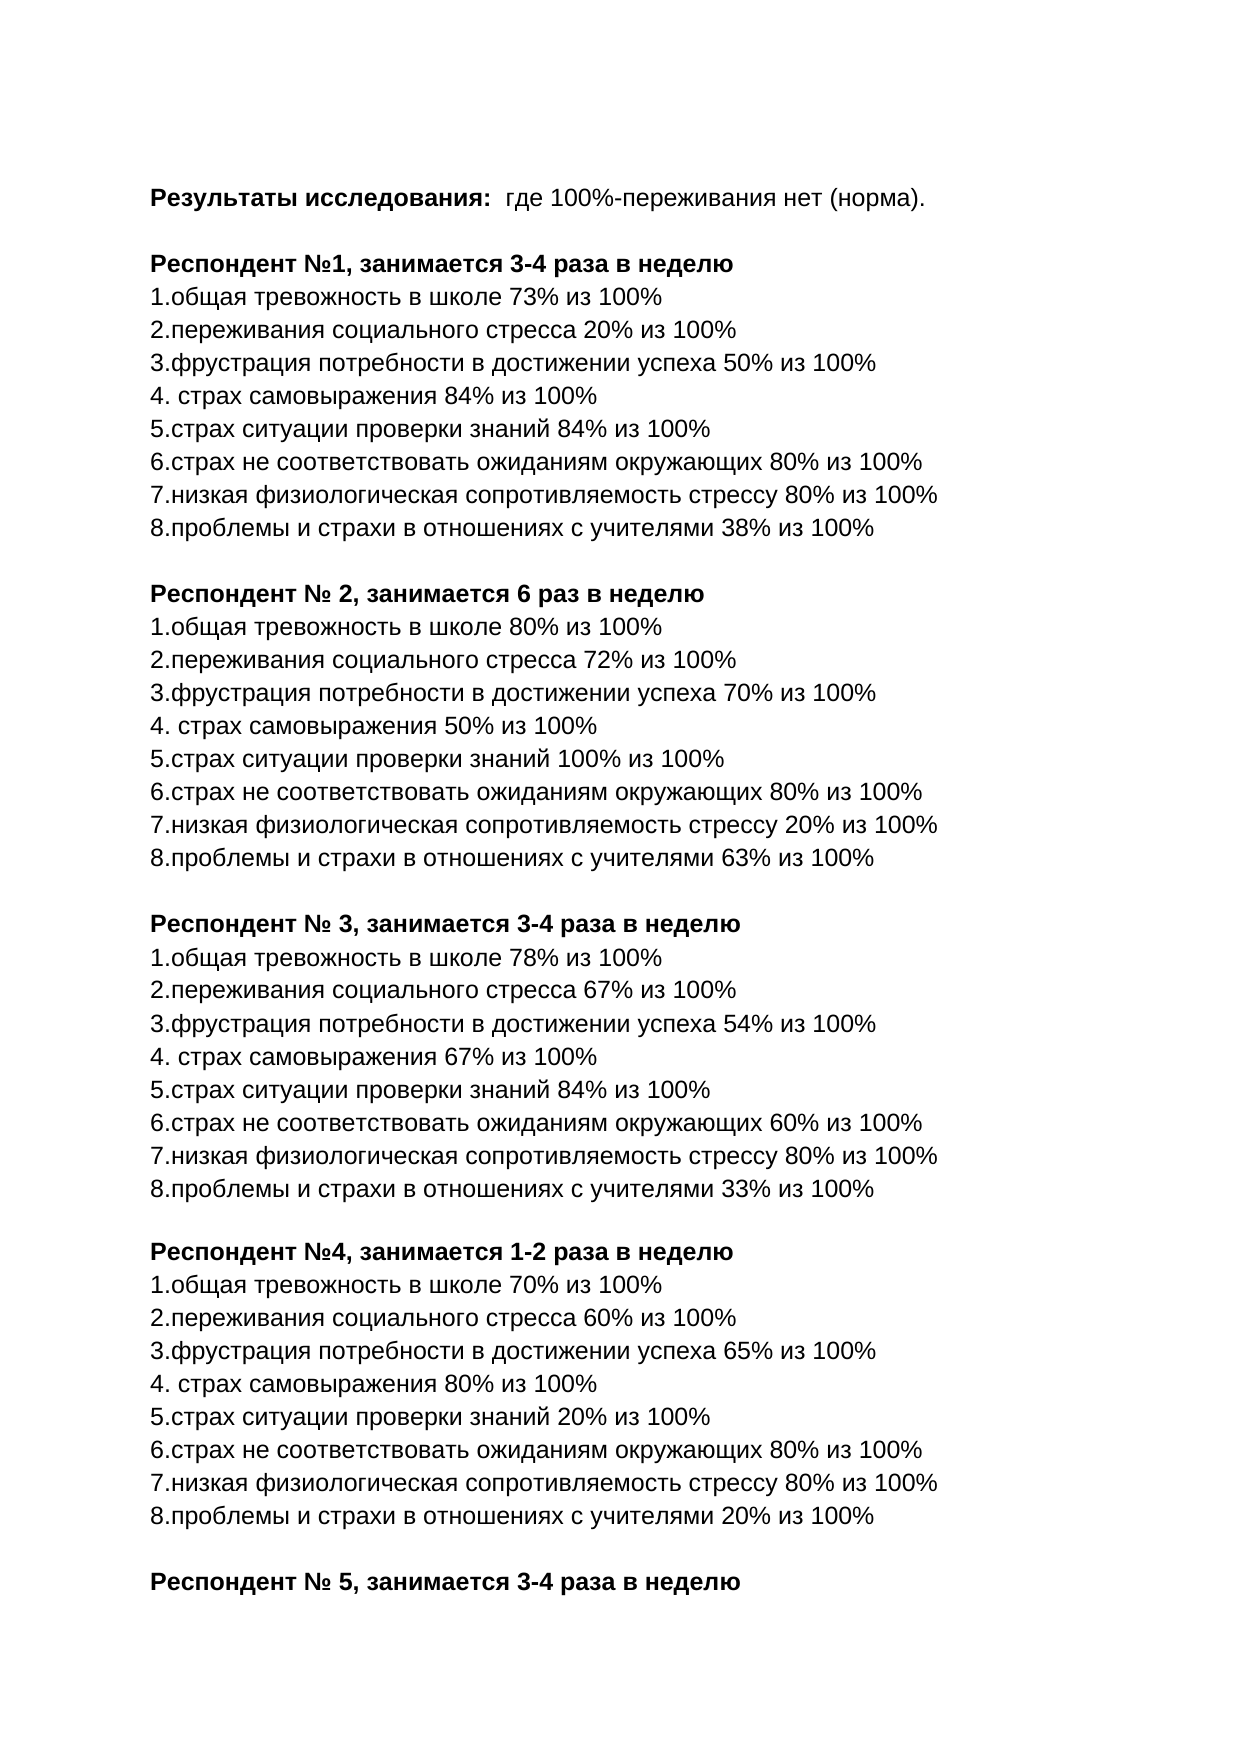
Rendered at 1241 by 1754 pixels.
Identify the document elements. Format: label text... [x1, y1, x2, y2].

text 4. страх самовыражения 80% из 100% [150, 1369, 1090, 1398]
text 2.переживания социального стресса 60% из 100% [150, 1303, 1090, 1332]
text 1.общая тревожность в школе 80% из 100% [150, 612, 1090, 641]
text 3.фрустрация потребности в достижении успеха 50% из 100% [150, 348, 1090, 377]
text 8.проблемы и страхи в отношениях с учителями 20% из 100% [150, 1501, 1090, 1530]
text 1.общая тревожность в школе 70% из 100% [150, 1270, 1090, 1299]
text 4. страх самовыражения 84% из 100% [150, 381, 1090, 410]
text 3.фрустрация потребности в достижении успеха 70% из 100% [150, 678, 1090, 707]
text 7.низкая физиологическая сопротивляемость стрессу 80% из 100% [150, 1468, 1090, 1497]
text 2.переживания социального стресса 72% из 100% [150, 645, 1090, 674]
text 7.низкая физиологическая сопротивляемость стрессу 80% из 100% [150, 1141, 1090, 1169]
text 6.страх не соответствовать ожиданиям окружающих 80% из 100% [150, 777, 1090, 806]
text Респондент № 2, занимается 6 раз в неделю [150, 579, 1090, 608]
text Результаты исследования: где 100%-переживания нет (норма). [150, 183, 1090, 212]
text 7.низкая физиологическая сопротивляемость стрессу 20% из 100% [150, 810, 1090, 839]
text 5.страх ситуации проверки знаний 84% из 100% [150, 1074, 1090, 1103]
text 2.переживания социального стресса 20% из 100% [150, 315, 1090, 344]
text 6.страх не соответствовать ожиданиям окружающих 80% из 100% [150, 447, 1090, 476]
text 5.страх ситуации проверки знаний 20% из 100% [150, 1402, 1090, 1431]
text 6.страх не соответствовать ожиданиям окружающих 60% из 100% [150, 1108, 1090, 1136]
text 7.низкая физиологическая сопротивляемость стрессу 80% из 100% [150, 480, 1090, 509]
text 8.проблемы и страхи в отношениях с учителями 38% из 100% [150, 513, 1090, 542]
text Респондент № 5, занимается 3-4 раза в неделю [150, 1567, 1090, 1596]
text 3.фрустрация потребности в достижении успеха 65% из 100% [150, 1336, 1090, 1365]
text 2.переживания социального стресса 67% из 100% [150, 976, 1090, 1004]
text 8.проблемы и страхи в отношениях с учителями 33% из 100% [150, 1174, 1090, 1202]
text 4. страх самовыражения 50% из 100% [150, 711, 1090, 740]
text Респондент № 3, занимается 3-4 раза в неделю [150, 909, 1090, 938]
text 3.фрустрация потребности в достижении успеха 54% из 100% [150, 1008, 1090, 1037]
text 5.страх ситуации проверки знаний 100% из 100% [150, 744, 1090, 773]
text Респондент №1, занимается 3-4 раза в неделю [150, 249, 1090, 278]
text Респондент №4, занимается 1-2 раза в неделю [150, 1237, 1090, 1266]
text 1.общая тревожность в школе 73% из 100% [150, 282, 1090, 311]
text 6.страх не соответствовать ожиданиям окружающих 80% из 100% [150, 1435, 1090, 1464]
text 5.страх ситуации проверки знаний 84% из 100% [150, 414, 1090, 443]
text 1.общая тревожность в школе 78% из 100% [150, 942, 1090, 971]
text 8.проблемы и страхи в отношениях с учителями 63% из 100% [150, 843, 1090, 872]
text 4. страх самовыражения 67% из 100% [150, 1042, 1090, 1070]
